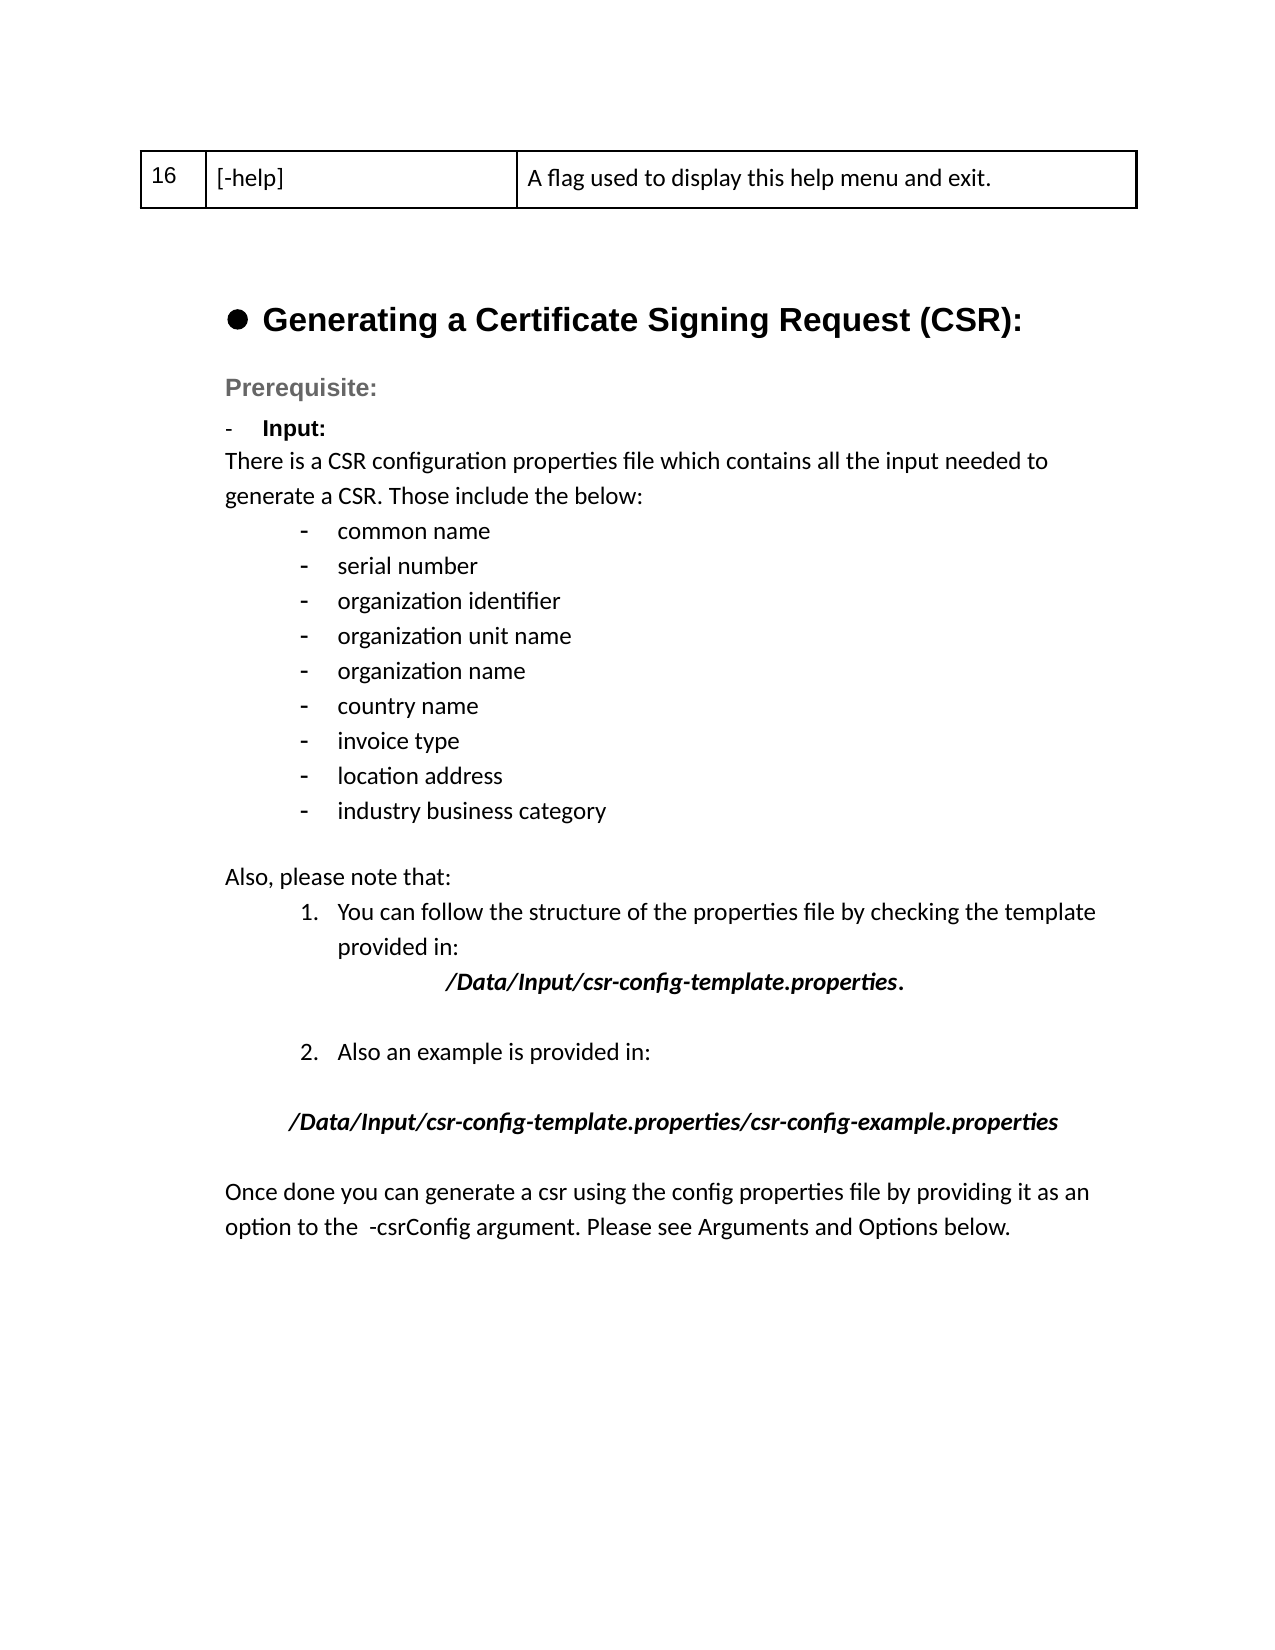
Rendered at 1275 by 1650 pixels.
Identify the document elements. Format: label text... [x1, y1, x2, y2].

table_cell 16 [142, 152, 205, 207]
subtitle Prerequisite: [225, 373, 1125, 402]
list organization name [300, 655, 1125, 686]
list industry business category [300, 795, 1125, 826]
subtitle Generating a Certificate Signing Request (CSR): [225, 300, 1125, 338]
table_cell [-help] [207, 152, 516, 207]
text Also, please note that: [225, 861, 1125, 891]
list You can follow the structure of the properties file by checking the template provided in: [300, 896, 1125, 961]
list invoice type [300, 725, 1125, 756]
list serial number [300, 550, 1125, 581]
text /Data/Input/csr-config-template.properties/csr-config-example.properties [225, 1106, 1125, 1136]
list location address [300, 760, 1125, 791]
text There is a CSR configuration properties file which contains all the input needed to generate a CSR. Those include the below: [225, 445, 1125, 511]
list country name [300, 690, 1125, 721]
text Once done you can generate a csr using the config properties file by providing it as an option to the -csrConfig argument. Please see Arguments and Options below. [225, 1176, 1125, 1241]
list organization identifier [300, 585, 1125, 616]
list organization unit name [300, 620, 1125, 651]
list Also an example is provided in: [300, 1036, 1125, 1066]
list common name [300, 515, 1125, 546]
list Input: [225, 415, 1125, 441]
table_cell A flag used to display this help menu and exit. [518, 152, 1135, 207]
text /Data/Input/csr-config-template.properties. [225, 966, 1125, 996]
